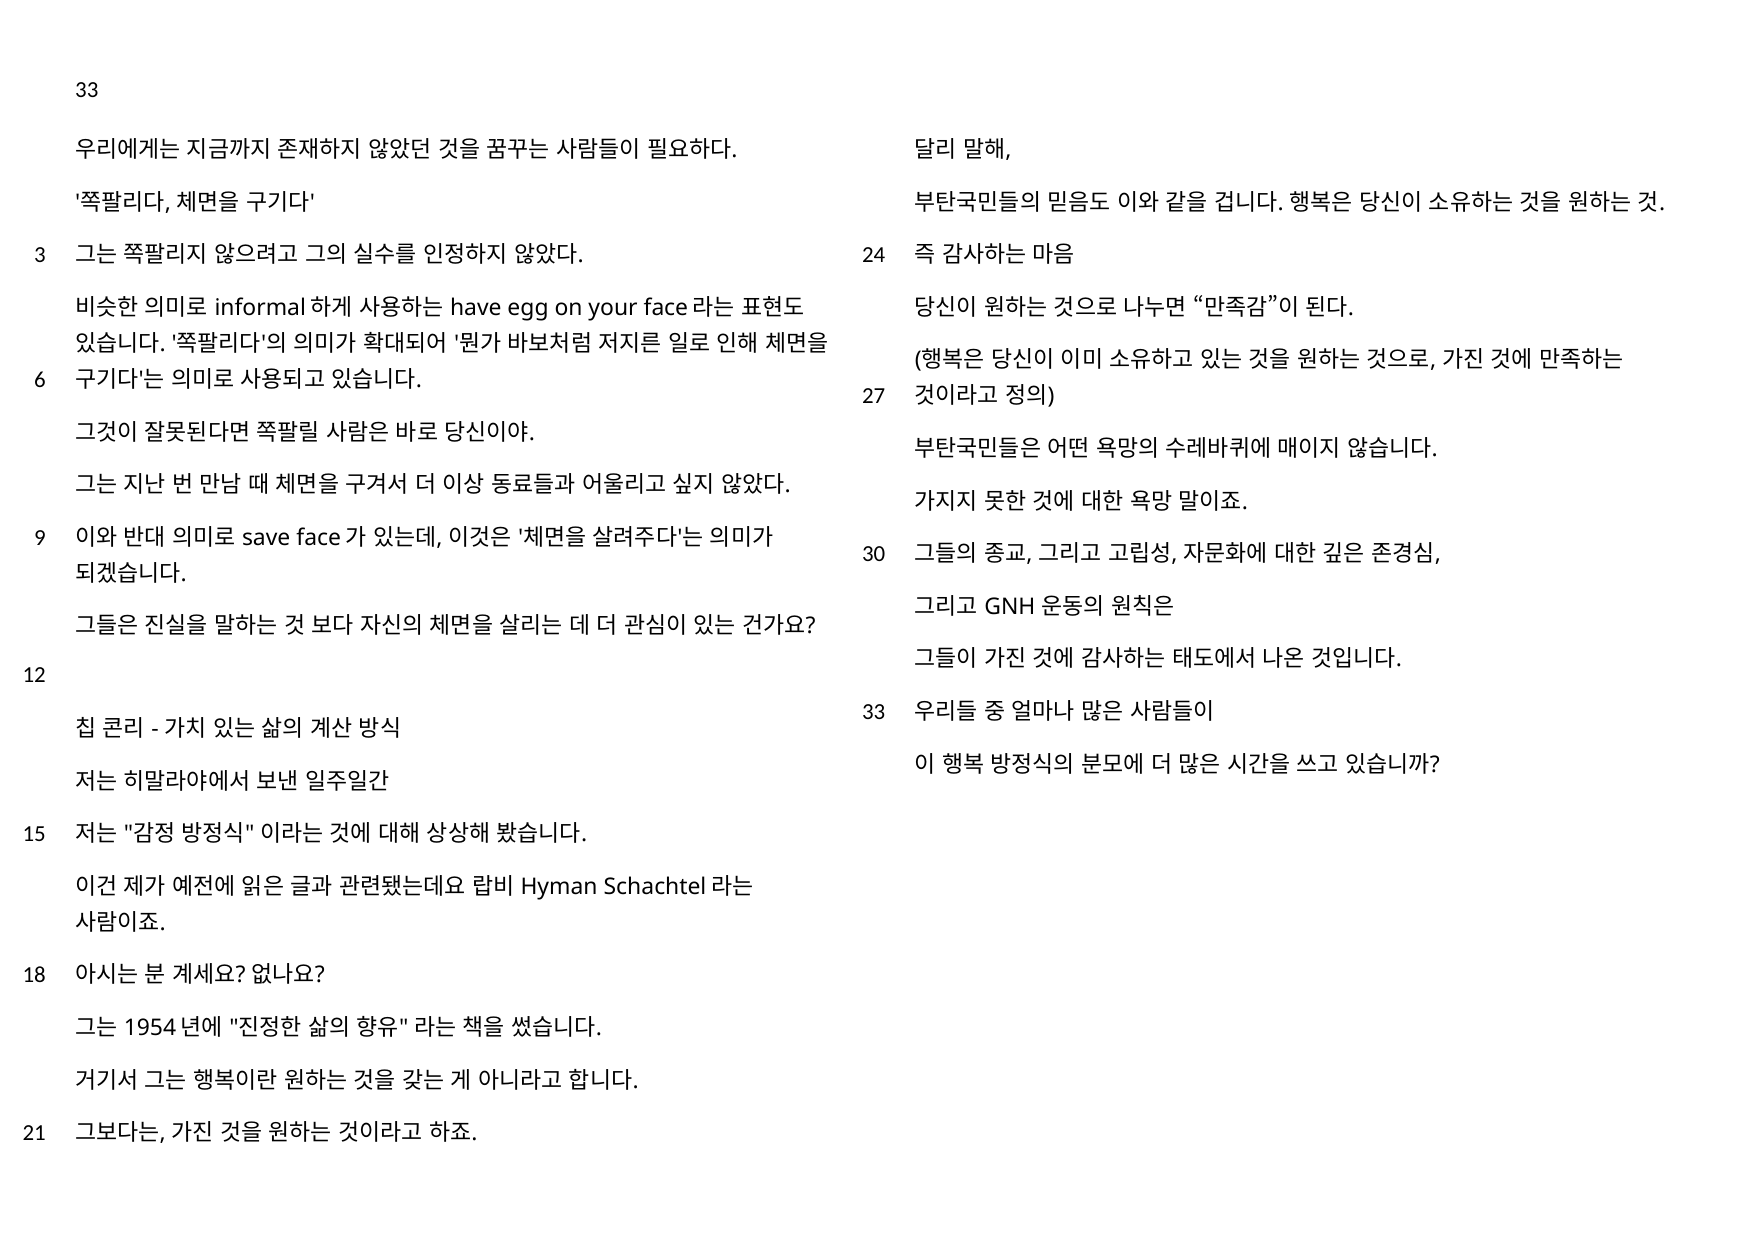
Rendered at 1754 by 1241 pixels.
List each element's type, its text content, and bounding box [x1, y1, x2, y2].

text 저는 히말라야에서 보낸 일주일간 [75, 763, 839, 796]
text 아시는 분 계세요? 없나요? [75, 956, 839, 990]
text 즉 감사하는 마음 [914, 236, 1679, 269]
text 그들은 진실을 말하는 것 보다 자신의 체면을 살리는 데 더 관심이 있는 건가요? [75, 607, 839, 640]
text 그는 1954년에 "진정한 삶의 향유" 라는 책을 썼습니다. [75, 1009, 839, 1042]
text 달리 말해, [914, 131, 1679, 164]
text 그리고 GNH 운동의 원칙은 [914, 588, 1679, 621]
text 이와 반대 의미로 save face가 있는데, 이것은 '체면을 살려주다'는 의미가 되겠습니다. [75, 518, 839, 588]
text 저는 "감정 방정식" 이라는 것에 대해 상상해 봤습니다. [75, 815, 839, 848]
text (행복은 당신이 이미 소유하고 있는 것을 원하는 것으로, 가진 것에 만족하는 것이라고 정의) [914, 341, 1679, 411]
text 이 행복 방정식의 분모에 더 많은 시간을 쓰고 있습니까? [914, 745, 1679, 779]
text 그는 쪽팔리지 않으려고 그의 실수를 인정하지 않았다. [75, 236, 839, 269]
text 그들이 가진 것에 감사하는 태도에서 나온 것입니다. [914, 640, 1679, 674]
text 그보다는, 가진 것을 원하는 것이라고 하죠. [75, 1114, 839, 1147]
text 가지지 못한 것에 대한 욕망 말이죠. [914, 482, 1679, 516]
text 그들의 종교, 그리고 고립성, 자문화에 대한 깊은 존경심, [914, 535, 1679, 568]
text 칩 콘리 - 가치 있는 삶의 계산 방식 [75, 710, 839, 743]
text '쪽팔리다, 체면을 구기다' [75, 184, 839, 217]
text 우리들 중 얼마나 많은 사람들이 [914, 693, 1679, 726]
text 당신이 원하는 것으로 나누면 “만족감”이 된다. [914, 289, 1679, 322]
text 거기서 그는 행복이란 원하는 것을 갖는 게 아니라고 합니다. [75, 1062, 839, 1095]
text 부탄국민들은 어떤 욕망의 수레바퀴에 매이지 않습니다. [914, 430, 1679, 463]
text 이건 제가 예전에 읽은 글과 관련됐는데요 랍비 Hyman Schachtel라는 사람이죠. [75, 868, 839, 937]
text 부탄국민들의 믿음도 이와 같을 겁니다. 행복은 당신이 소유하는 것을 원하는 것. [914, 184, 1679, 217]
text 그것이 잘못된다면 쪽팔릴 사람은 바로 당신이야. [75, 413, 839, 447]
text 비슷한 의미로 informal하게 사용하는 have egg on your face라는 표현도 있습니다. '쪽팔리다'의 의미가 확대되어 '뭔가 바보처럼 저지른 일로 인해 체면을 구기다'는 의미로 사용되고 있습니다. [75, 289, 839, 394]
text 그는 지난 번 만남 때 체면을 구겨서 더 이상 동료들과 어울리고 싶지 않았다. [75, 466, 839, 499]
text 우리에게는 지금까지 존재하지 않았던 것을 꿈꾸는 사람들이 필요하다. [75, 131, 839, 164]
